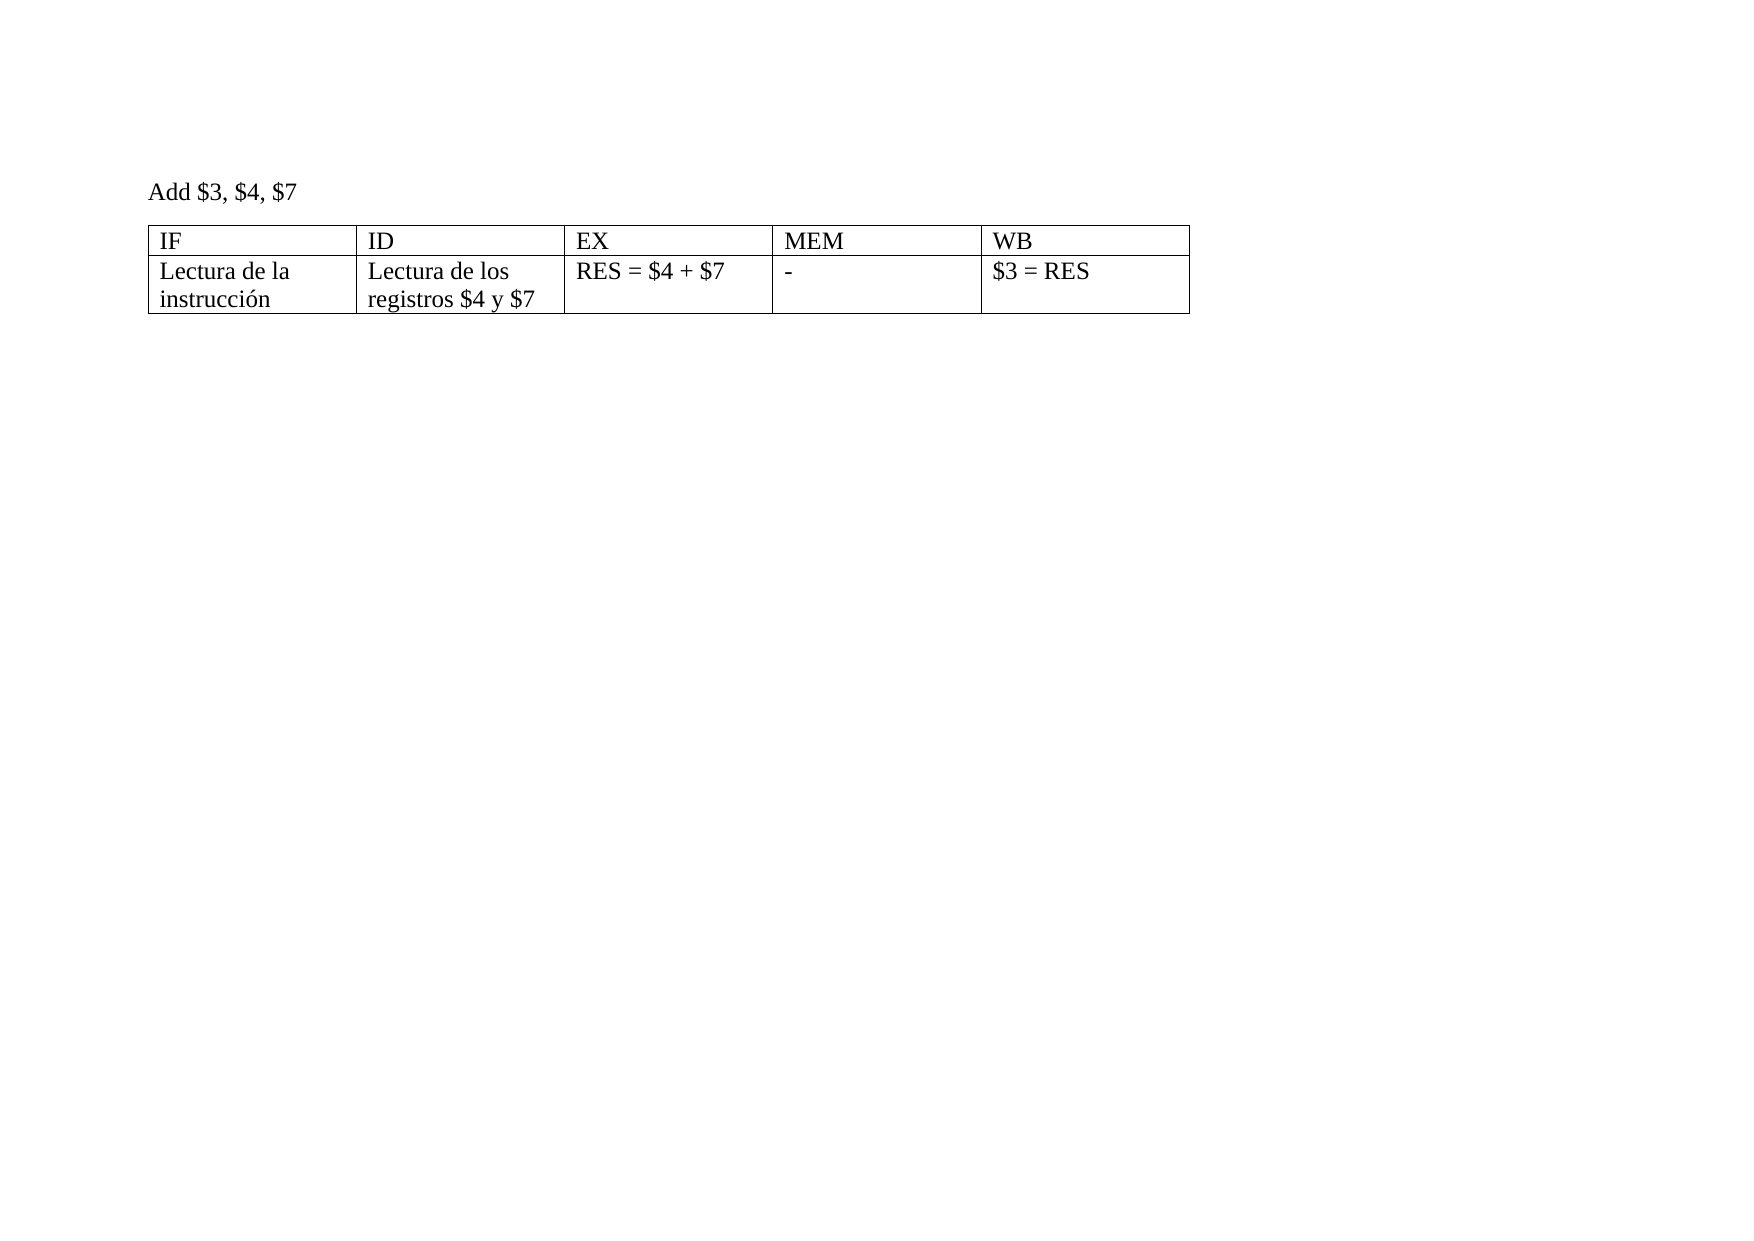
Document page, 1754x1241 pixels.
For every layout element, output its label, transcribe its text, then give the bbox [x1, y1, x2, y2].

table_header MEM [773, 226, 981, 255]
table_cell - [773, 256, 981, 313]
table_cell $3 = RES [982, 256, 1189, 313]
table_cell Lectura de la instrucción [149, 256, 356, 313]
table_header IF [149, 226, 356, 255]
table_header EX [565, 226, 772, 255]
table_cell RES = $4 + $7 [565, 256, 772, 313]
table_header WB [982, 226, 1189, 255]
text Add $3, $4, $7 [148, 177, 1606, 206]
table_cell Lectura de los registros $4 y $7 [357, 256, 564, 313]
table_header ID [357, 226, 564, 255]
